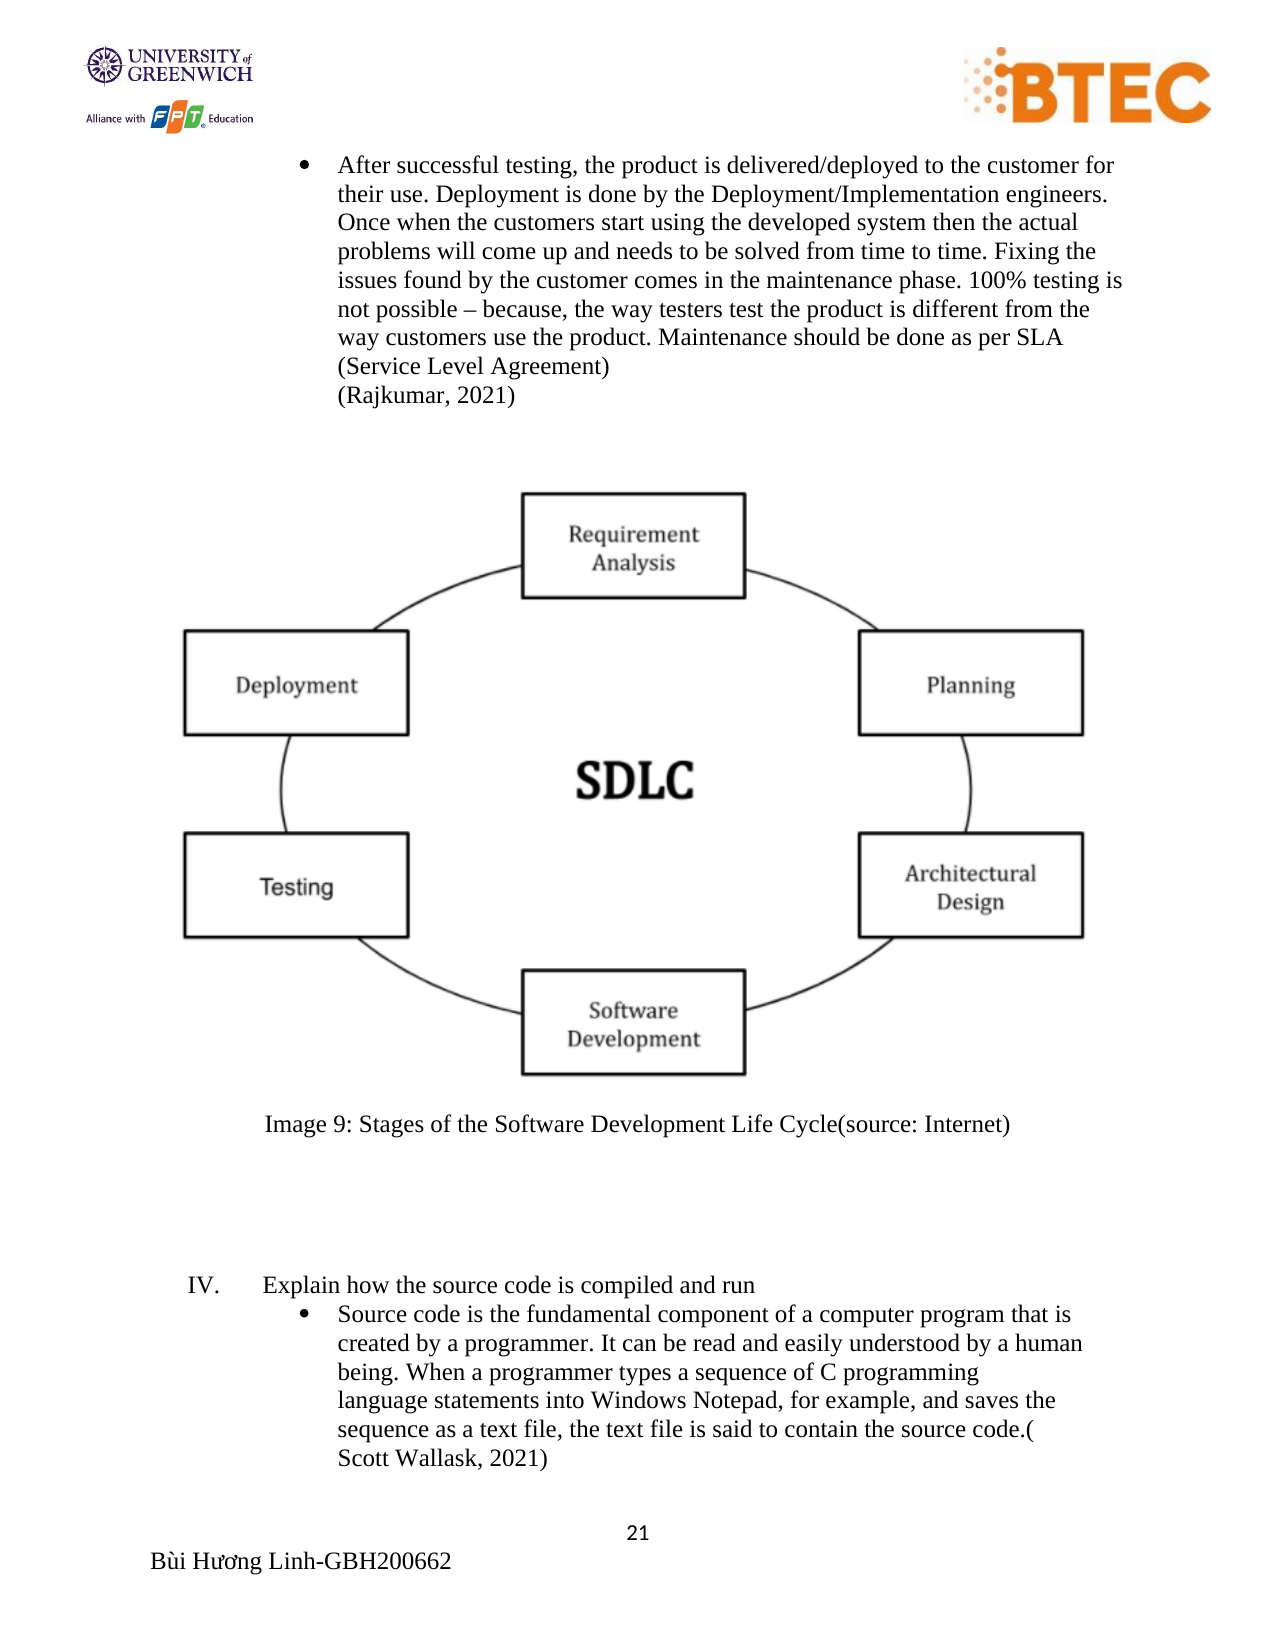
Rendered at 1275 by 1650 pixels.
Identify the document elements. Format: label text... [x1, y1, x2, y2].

list After successful testing, the product is delivered/deployed to the customer for their use. Deployment is done by the Deployment/Implementation engineers. Once when the customers start using the developed system then the actual problems will come up and needs to be solved from time to time. Fixing the issues found by the customer comes in the maintenance phase. 100% testing is not possible – because, the way testers test the product is different from the way customers use the product. Maintenance should be done as per SLA (Service Level Agreement) [300, 150, 1125, 380]
picture [72, 32, 266, 145]
list Explain how the source code is compiled and run [187, 1271, 1125, 1299]
list Source code is the fundamental component of a computer program that is created by a programmer. It can be read and easily understood by a human being. When a programmer types a sequence of C programming language statements into Windows Notepad, for example, and saves the sequence as a text file, the text file is said to contain the source code.( Scott Wallask, 2021) [300, 1299, 1125, 1472]
text Image 9: Stages of the Software Development Life Cycle(source: Internet) [150, 1109, 1125, 1138]
picture [150, 487, 1125, 1085]
picture [963, 47, 1211, 123]
list (Rajkumar, 2021) [346, 380, 1125, 409]
